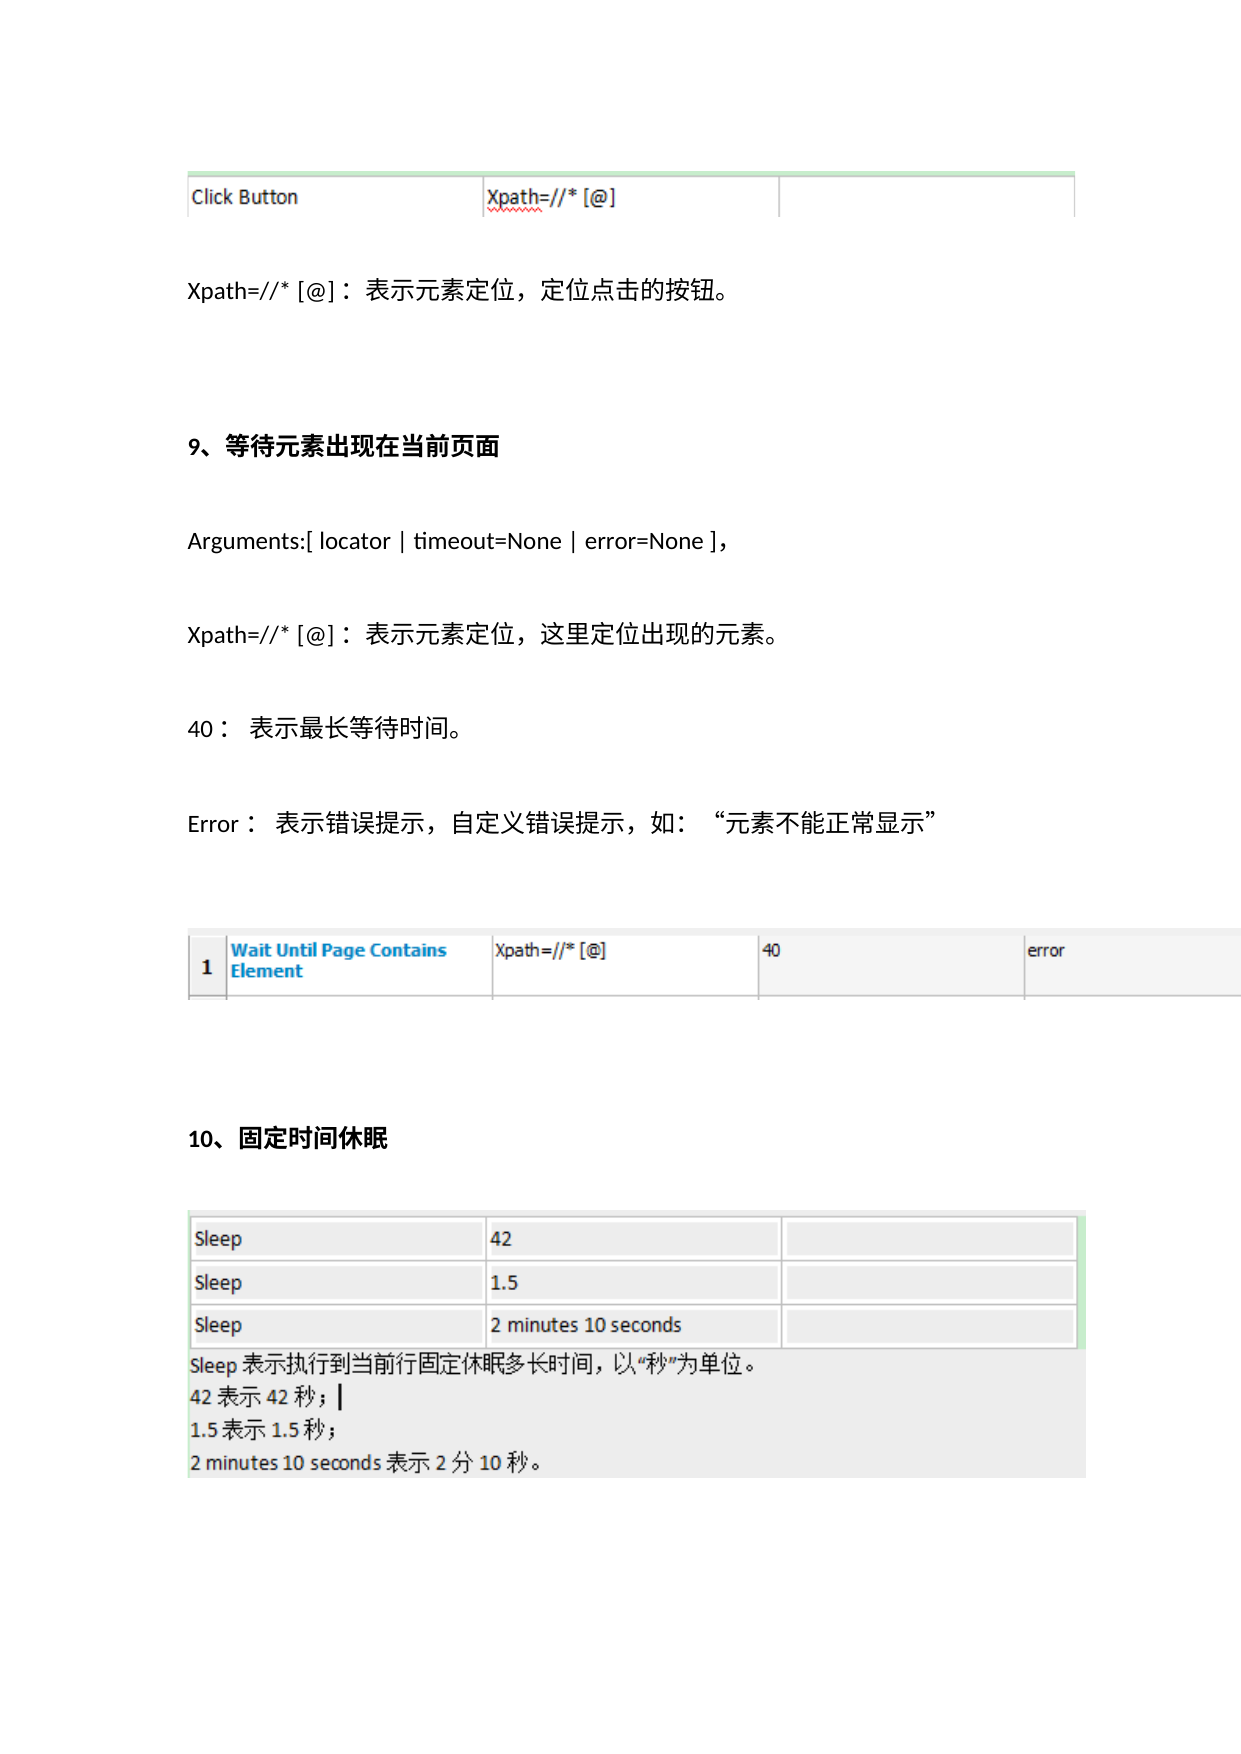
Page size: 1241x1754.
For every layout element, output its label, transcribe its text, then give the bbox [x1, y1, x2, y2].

picture [187, 928, 1241, 1000]
text 9、等待元素出现在当前页面 [187, 412, 1053, 477]
text Xpath=//* [@] ：表示元素定位，定位点击的按钮。 [187, 256, 1053, 321]
text 40 ： 表示最长等待时间。 [187, 694, 1053, 759]
text Error ： 表示错误提示，自定义错误提示，如：“元素不能正常显示” [187, 789, 1053, 854]
picture [187, 171, 1075, 217]
text Xpath=//* [@] ：表示元素定位，这里定位出现的元素。 [187, 600, 1053, 665]
text Arguments:[ locator | timeout=None | error=None ]， [187, 506, 1053, 571]
text 10、固定时间休眠 [187, 1104, 1053, 1169]
picture [187, 1210, 1086, 1478]
